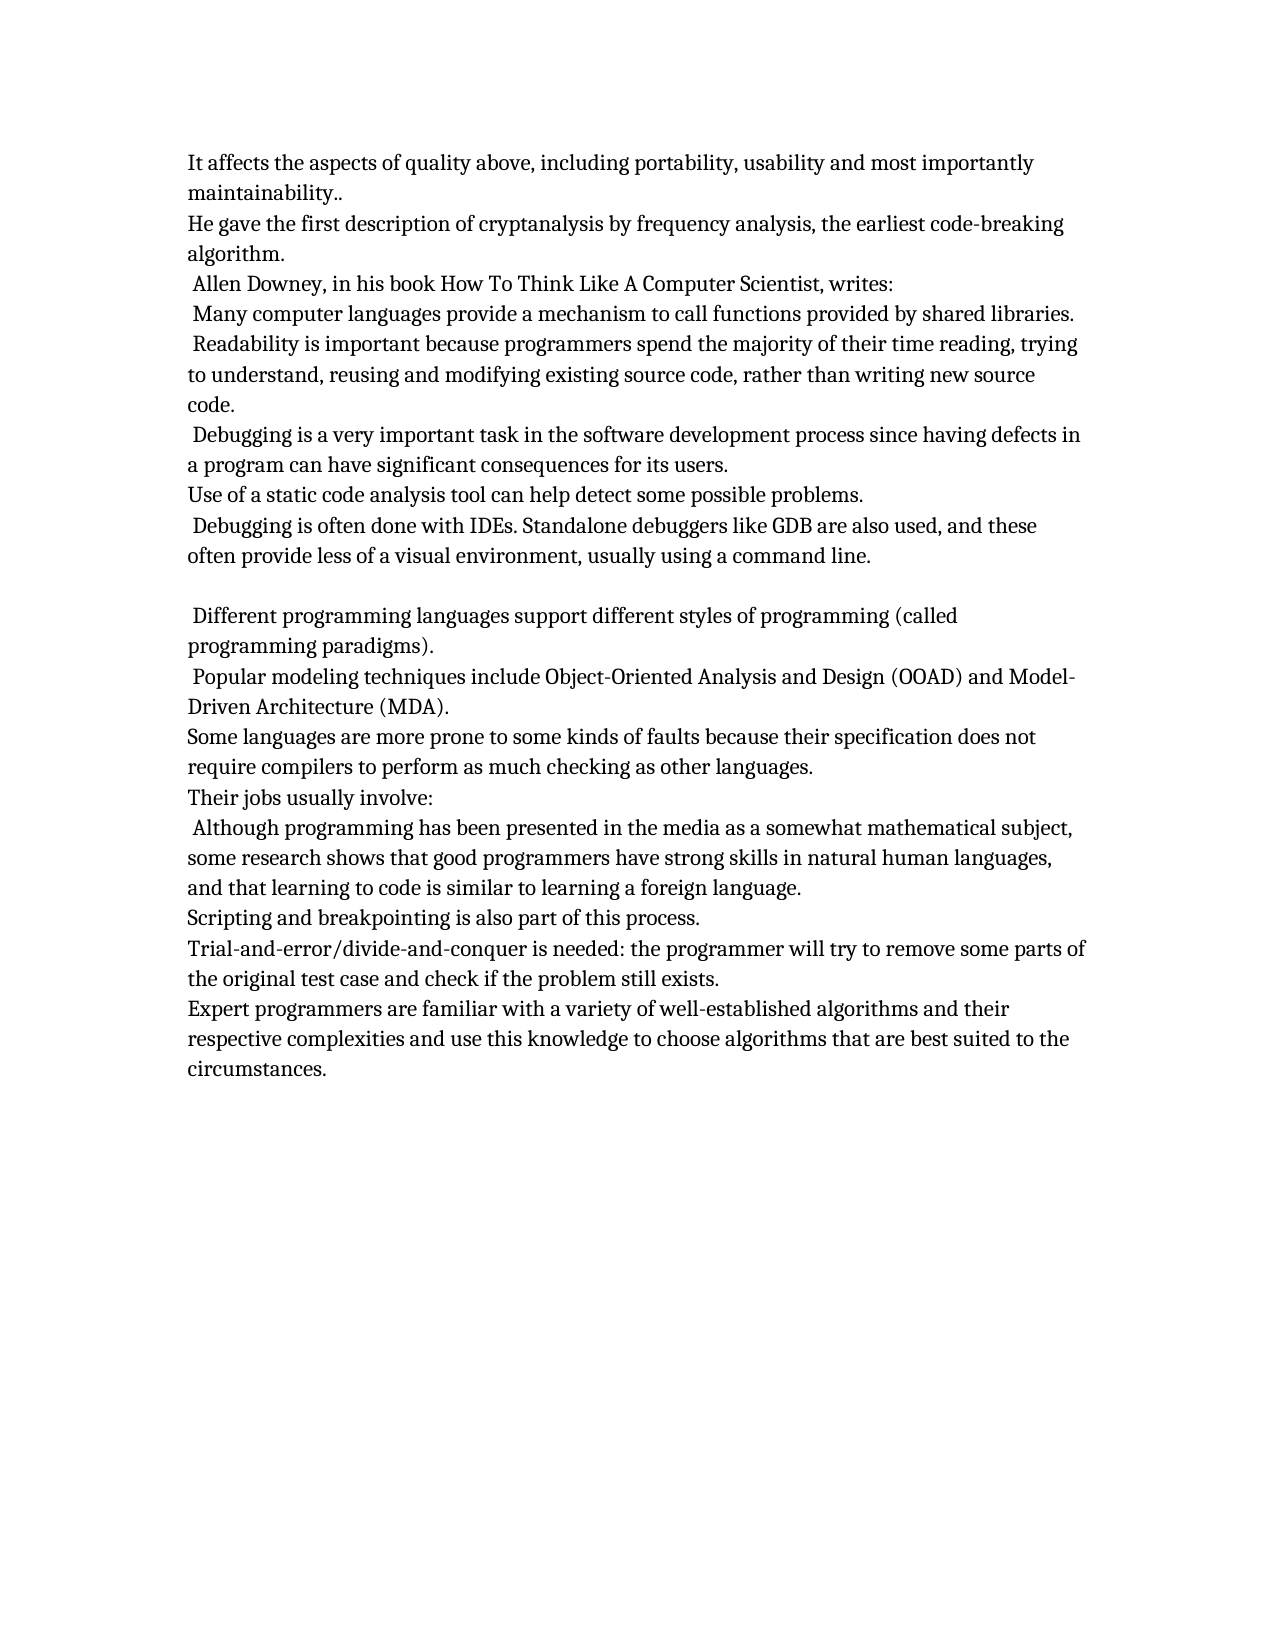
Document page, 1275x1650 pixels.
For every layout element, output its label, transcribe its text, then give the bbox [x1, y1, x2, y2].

text It affects the aspects of quality above, including portability, usability and most importantly maintainability.. He gave the first description of cryptanalysis by frequency analysis, the earliest code-breaking algorithm. Allen Downey, in his book How To Think Like A Computer Scientist, writes: Many computer languages provide a mechanism to call functions provided by shared libraries. Readability is important because programmers spend the majority of their time reading, trying to understand, reusing and modifying existing source code, rather than writing new source code. Debugging is a very important task in the software development process since having defects in a program can have significant consequences for its users. Use of a static code analysis tool can help detect some possible problems. Debugging is often done with IDEs. Standalone debuggers like GDB are also used, and these often provide less of a visual environment, usually using a command line. Different programming languages support different styles of programming (called programming paradigms). Popular modeling techniques include Object-Oriented Analysis and Design (OOAD) and Model-Driven Architecture (MDA). Some languages are more prone to some kinds of faults because their specification does not require compilers to perform as much checking as other languages. Their jobs usually involve: Although programming has been presented in the media as a somewhat mathematical subject, some research shows that good programmers have strong skills in natural human languages, and that learning to code is similar to learning a foreign language. Scripting and breakpointing is also part of this process. Trial-and-error/divide-and-conquer is needed: the programmer will try to remove some parts of the original test case and check if the problem still exists. Expert programmers are familiar with a variety of well-established algorithms and their respective complexities and use this knowledge to choose algorithms that are best suited to the circumstances. [187, 150, 1087, 1083]
